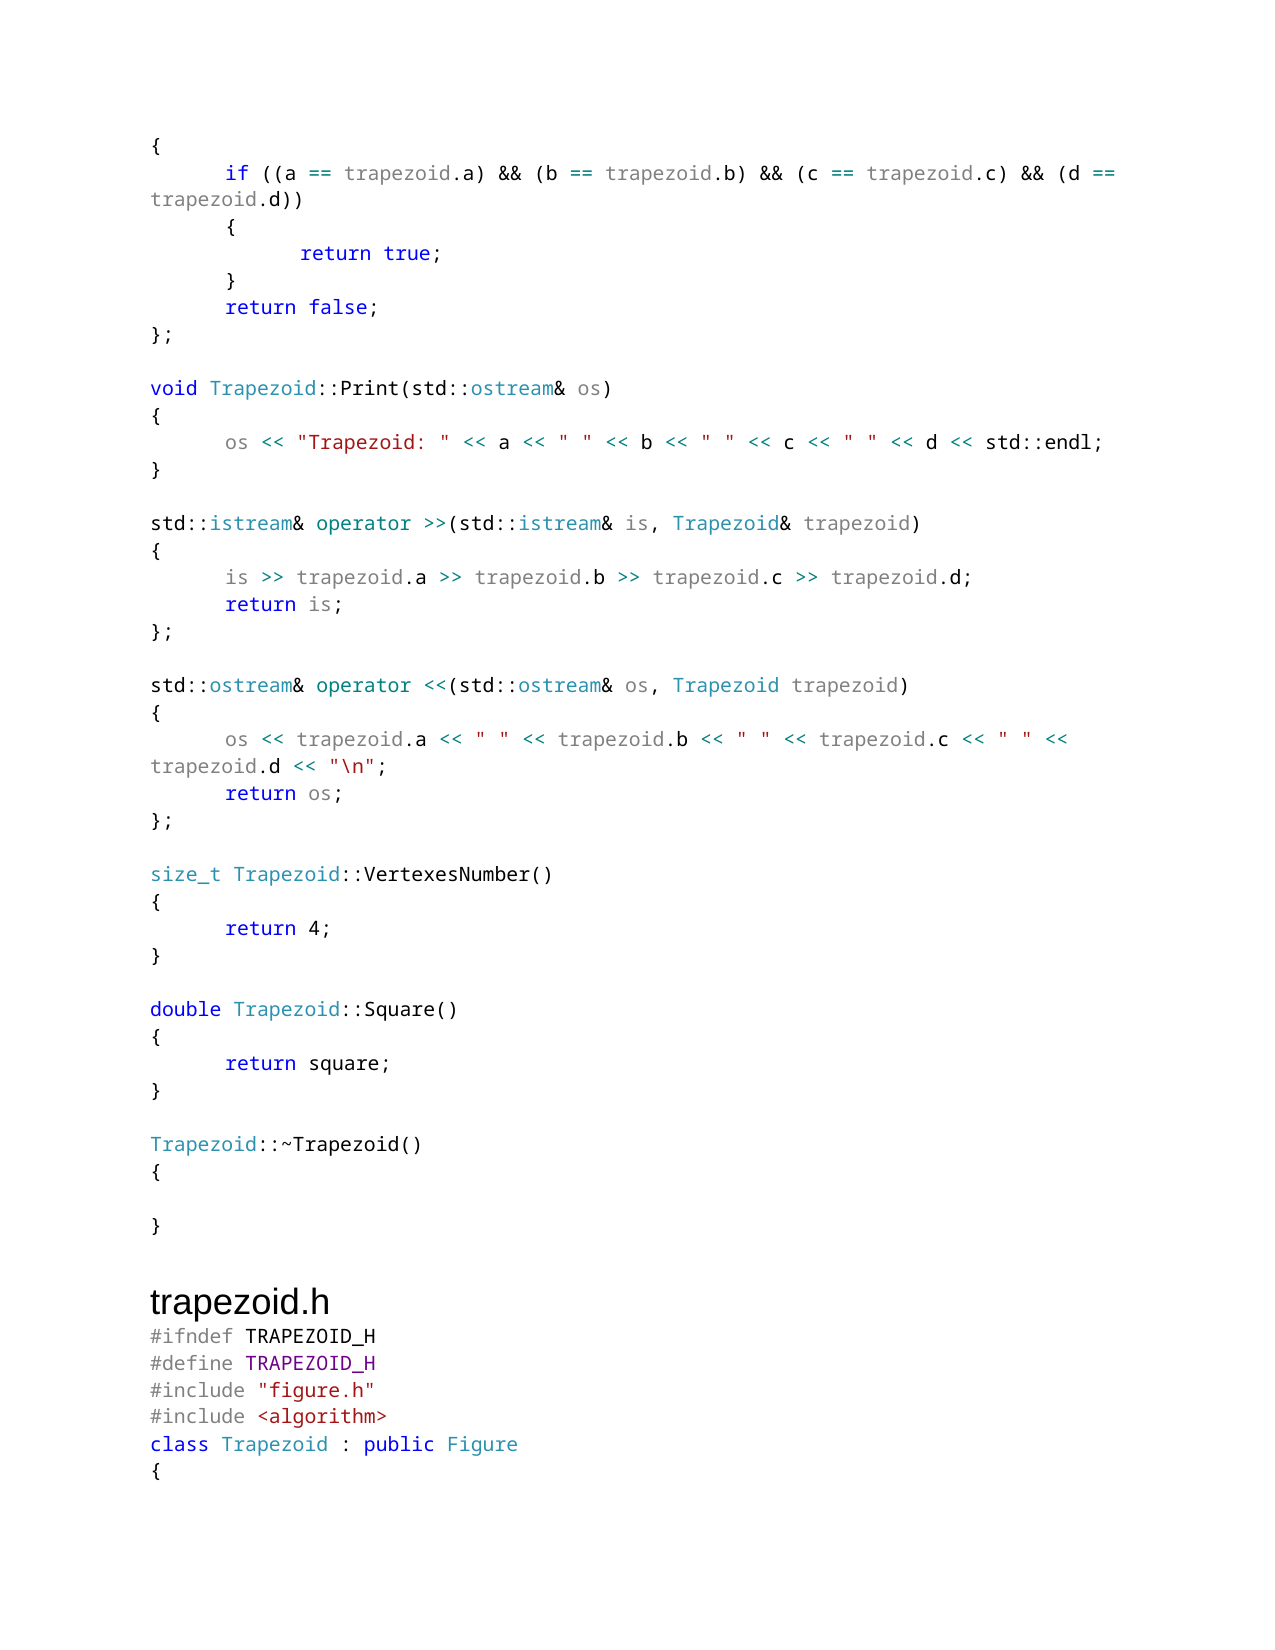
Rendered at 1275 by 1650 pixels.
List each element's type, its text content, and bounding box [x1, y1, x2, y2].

text os << "Trapezoid: " << a << " " << b << " " << c << " " << d << std::endl; [150, 428, 1143, 456]
text { [150, 402, 1143, 428]
text trapezoid.h [150, 1280, 1143, 1322]
text return false; [150, 294, 1143, 321]
text } [150, 941, 1143, 968]
text std::istream& operator >>(std::istream& is, Trapezoid& trapezoid) [150, 509, 1143, 536]
text std::ostream& operator <<(std::ostream& os, Trapezoid trapezoid) [150, 671, 1143, 698]
text { [150, 1457, 1143, 1484]
text } [150, 267, 1143, 294]
text { [150, 536, 1143, 563]
text #include <algorithm> [150, 1403, 1143, 1430]
text size_t Trapezoid::VertexesNumber() [150, 860, 1143, 887]
text #define TRAPEZOID_H [150, 1349, 1143, 1376]
text class Trapezoid : public Figure [150, 1430, 1143, 1457]
text } [150, 1211, 1143, 1238]
text { [150, 1022, 1143, 1049]
text double Trapezoid::Square() [150, 995, 1143, 1022]
text } [150, 456, 1143, 482]
text } [150, 1076, 1143, 1103]
text { [150, 1157, 1143, 1184]
text return os; [150, 779, 1143, 806]
text #ifndef TRAPEZOID_H [150, 1322, 1143, 1349]
text return square; [150, 1049, 1143, 1076]
text { [150, 132, 1143, 159]
text #include "figure.h" [150, 1376, 1143, 1403]
text return 4; [150, 914, 1143, 941]
text }; [150, 321, 1143, 348]
text os << trapezoid.a << " " << trapezoid.b << " " << trapezoid.c << " " << trapezoid.d << "\n"; [150, 725, 1143, 779]
text if ((a == trapezoid.a) && (b == trapezoid.b) && (c == trapezoid.c) && (d == trapezoid.d)) [150, 159, 1143, 213]
text return true; [150, 240, 1143, 267]
text is >> trapezoid.a >> trapezoid.b >> trapezoid.c >> trapezoid.d; [150, 563, 1143, 590]
text { [150, 698, 1143, 725]
text void Trapezoid::Print(std::ostream& os) [150, 374, 1143, 402]
text }; [150, 617, 1143, 644]
text Trapezoid::~Trapezoid() [150, 1130, 1143, 1157]
text }; [150, 806, 1143, 833]
text { [150, 887, 1143, 914]
text return is; [150, 590, 1143, 617]
text { [150, 213, 1143, 240]
